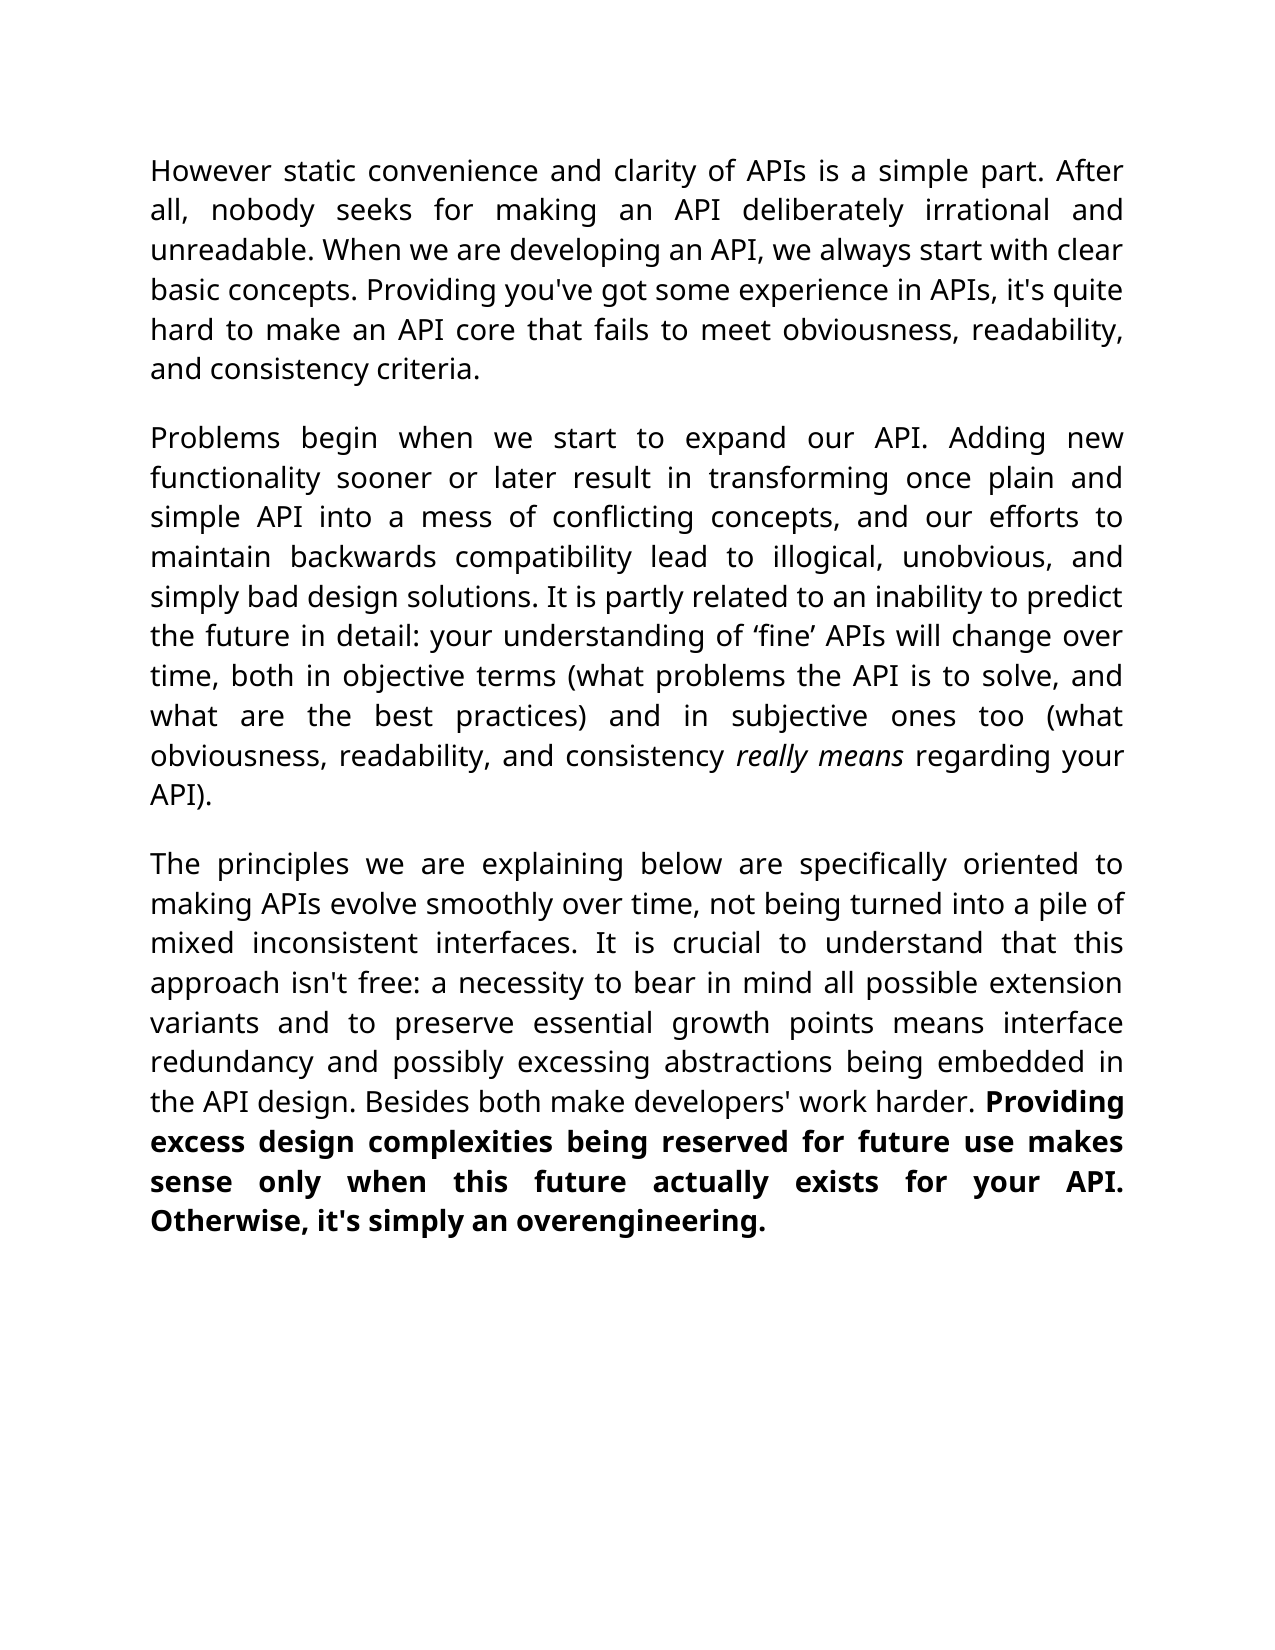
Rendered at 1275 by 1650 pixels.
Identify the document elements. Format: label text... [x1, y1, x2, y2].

text The principles we are explaining below are specifically oriented to making APIs evolve smoothly over time, not being turned into a pile of mixed inconsistent interfaces. It is crucial to understand that this approach isn't free: a necessity to bear in mind all possible extension variants and to preserve essential growth points means interface redundancy and possibly excessing abstractions being embedded in the API design. Besides both make developers' work harder. Providing excess design complexities being reserved for future use makes sense only when this future actually exists for your API. Otherwise, it's simply an overengineering. [150, 843, 1125, 1240]
text Problems begin when we start to expand our API. Adding new functionality sooner or later result in transforming once plain and simple API into a mess of conflicting concepts, and our efforts to maintain backwards compatibility lead to illogical, unobvious, and simply bad design solutions. It is partly related to an inability to predict the future in detail: your understanding of ‘fine’ APIs will change over time, both in objective terms (what problems the API is to solve, and what are the best practices) and in subjective ones too (what obviousness, readability, and consistency really means regarding your API). [150, 417, 1125, 814]
text However static convenience and clarity of APIs is a simple part. After all, nobody seeks for making an API deliberately irrational and unreadable. When we are developing an API, we always start with clear basic concepts. Providing you've got some experience in APIs, it's quite hard to make an API core that fails to meet obviousness, readability, and consistency criteria. [150, 150, 1125, 388]
